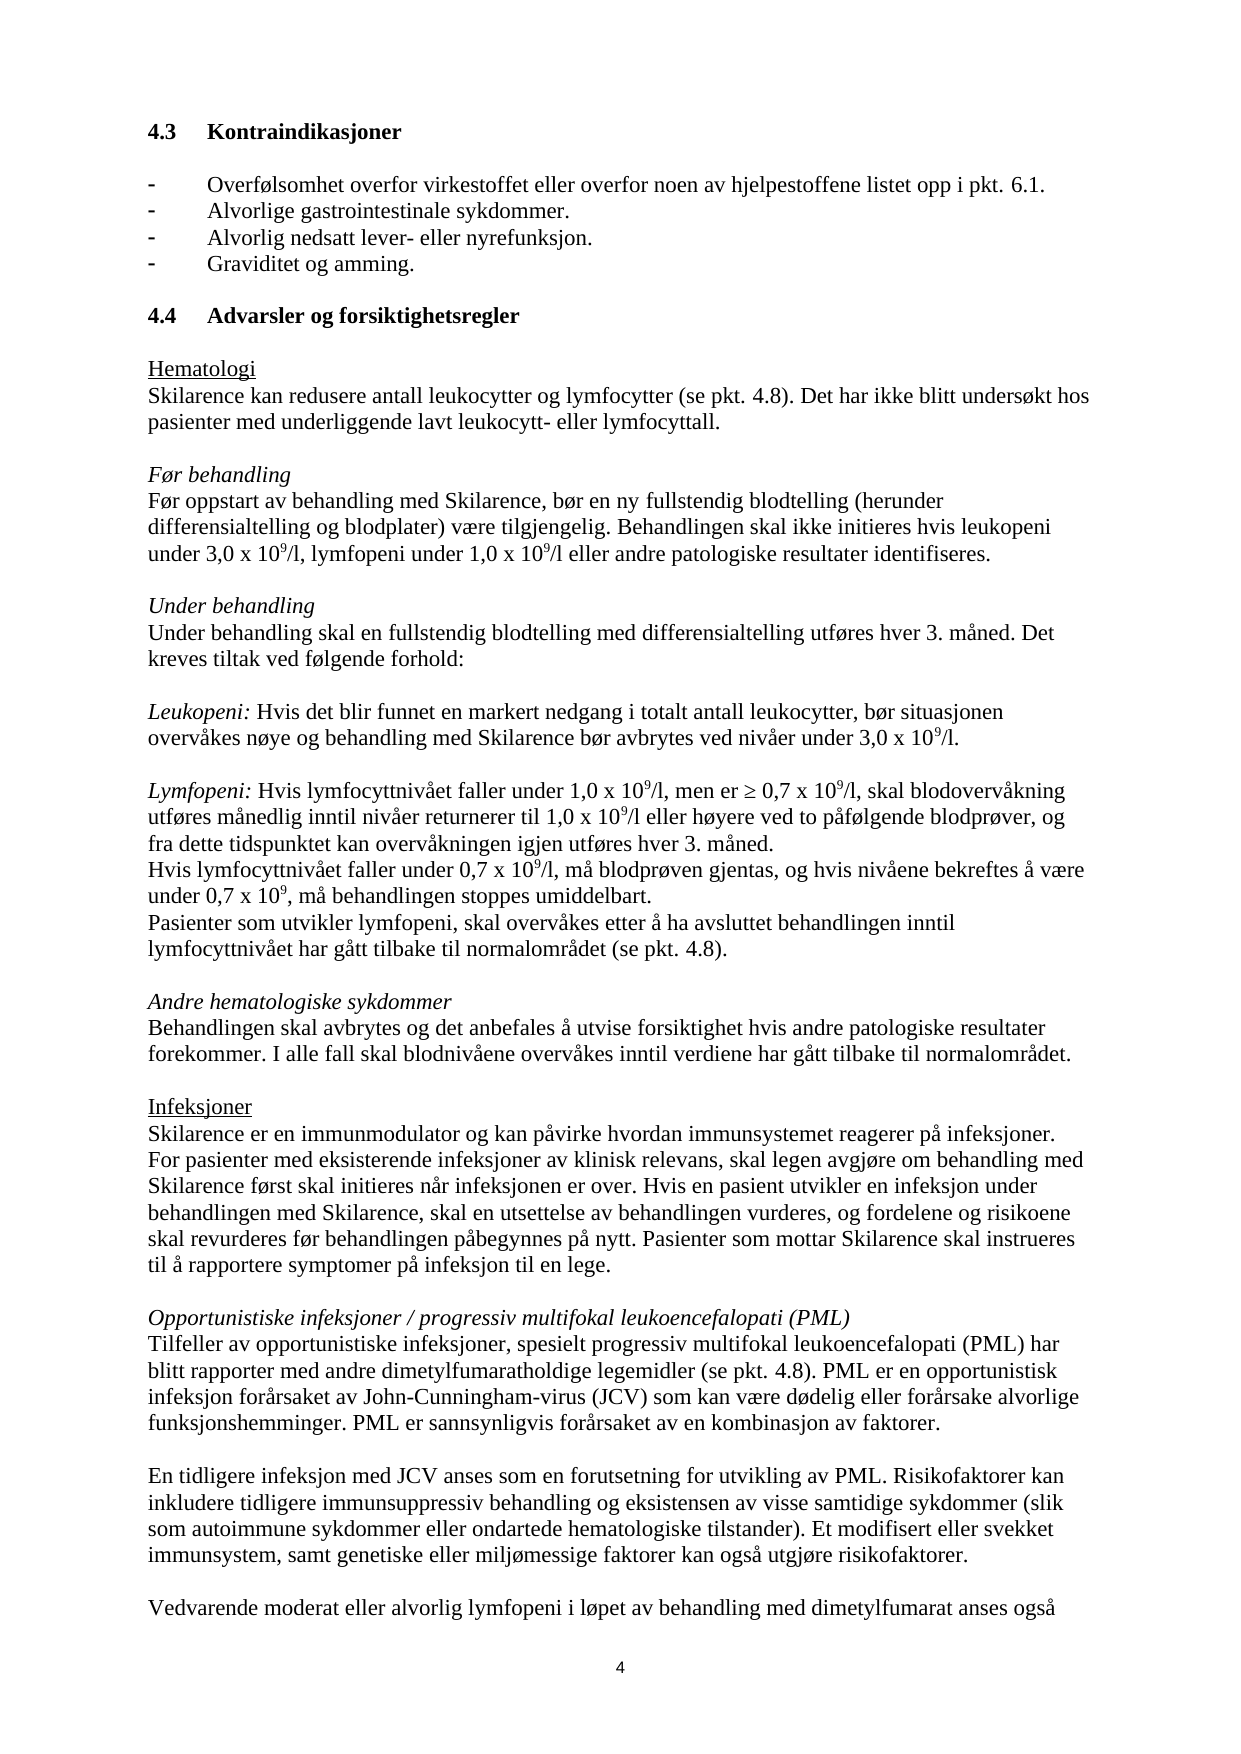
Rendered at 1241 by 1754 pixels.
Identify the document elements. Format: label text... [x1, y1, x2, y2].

text Hvis lymfocyttnivået faller under 0,7 x 109/l, må blodprøven gjentas, og hvis nivåene bekreftes å være under 0,7 x 109, må behandlingen stoppes umiddelbart. [148, 856, 1092, 909]
list Alvorlige gastrointestinale sykdommer. [148, 197, 1092, 223]
text Infeksjoner [148, 1093, 1092, 1119]
text Før behandling [148, 461, 1092, 487]
text Før oppstart av behandling med Skilarence, bør en ny fullstendig blodtelling (herunder differensialtelling og blodplater) være tilgjengelig. Behandlingen skal ikke initieres hvis leukopeni under 3,0 x 109/l, lymfopeni under 1,0 x 109/l eller andre patologiske resultater identifiseres. [148, 487, 1092, 566]
list Graviditet og amming. [148, 250, 1092, 276]
text Pasienter som utvikler lymfopeni, skal overvåkes etter å ha avsluttet behandlingen inntil lymfocyttnivået har gått tilbake til normalområdet (se pkt. 4.8). [148, 909, 1092, 961]
text En tidligere infeksjon med JCV anses som en forutsetning for utvikling av PML. Risikofaktorer kan inkludere tidligere immunsuppressiv behandling og eksistensen av visse samtidige sykdommer (slik som autoimmune sykdommer eller ondartede hematologiske tilstander). Et modifisert eller svekket immunsystem, samt genetiske eller miljømessige faktorer kan også utgjøre risikofaktorer. [148, 1462, 1092, 1568]
text 4.4 Advarsler og forsiktighetsregler [148, 303, 1092, 329]
text Under behandling skal en fullstendig blodtelling med differensialtelling utføres hver 3. måned. Det kreves tiltak ved følgende forhold: [148, 619, 1092, 672]
list Overfølsomhet overfor virkestoffet eller overfor noen av hjelpestoffene listet opp i pkt. 6.1. [148, 171, 1092, 197]
text Behandlingen skal avbrytes og det anbefales å utvise forsiktighet hvis andre patologiske resultater forekommer. I alle fall skal blodnivåene overvåkes inntil verdiene har gått tilbake til normalområdet. [148, 1014, 1092, 1067]
text Lymfopeni: Hvis lymfocyttnivået faller under 1,0 x 109/l, men er ≥ 0,7 x 109/l, skal blodovervåkning utføres månedlig inntil nivåer returnerer til 1,0 x 109/l eller høyere ved to påfølgende blodprøver, og fra dette tidspunktet kan overvåkningen igjen utføres hver 3. måned. [148, 777, 1092, 856]
text Opportunistiske infeksjoner / progressiv multifokal leukoencefalopati (PML) [148, 1304, 1092, 1330]
text Under behandling [148, 592, 1092, 619]
text Leukopeni: Hvis det blir funnet en markert nedgang i totalt antall leukocytter, bør situasjonen overvåkes nøye og behandling med Skilarence bør avbrytes ved nivåer under 3,0 x 109/l. [148, 698, 1092, 751]
text Skilarence kan redusere antall leukocytter og lymfocytter (se pkt. 4.8). Det har ikke blitt undersøkt hos pasienter med underliggende lavt leukocytt- eller lymfocyttall. [148, 382, 1092, 434]
text 4.3 Kontraindikasjoner [148, 118, 1092, 144]
text Andre hematologiske sykdommer [148, 988, 1092, 1014]
text Skilarence er en immunmodulator og kan påvirke hvordan immunsystemet reagerer på infeksjoner. For pasienter med eksisterende infeksjoner av klinisk relevans, skal legen avgjøre om behandling med Skilarence først skal initieres når infeksjonen er over. Hvis en pasient utvikler en infeksjon under behandlingen med Skilarence, skal en utsettelse av behandlingen vurderes, og fordelene og risikoene skal revurderes før behandlingen påbegynnes på nytt. Pasienter som mottar Skilarence skal instrueres til å rapportere symptomer på infeksjon til en lege. [148, 1119, 1092, 1278]
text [148, 1594, 1092, 1620]
text Hematologi [148, 355, 1092, 382]
text Tilfeller av opportunistiske infeksjoner, spesielt progressiv multifokal leukoencefalopati (PML) har blitt rapporter med andre dimetylfumaratholdige legemidler (se pkt. 4.8). PML er en opportunistisk infeksjon forårsaket av John-Cunningham-virus (JCV) som kan være dødelig eller forårsake alvorlige funksjonshemminger. PML er sannsynligvis forårsaket av en kombinasjon av faktorer. [148, 1330, 1092, 1436]
list Alvorlig nedsatt lever- eller nyrefunksjon. [148, 223, 1092, 250]
